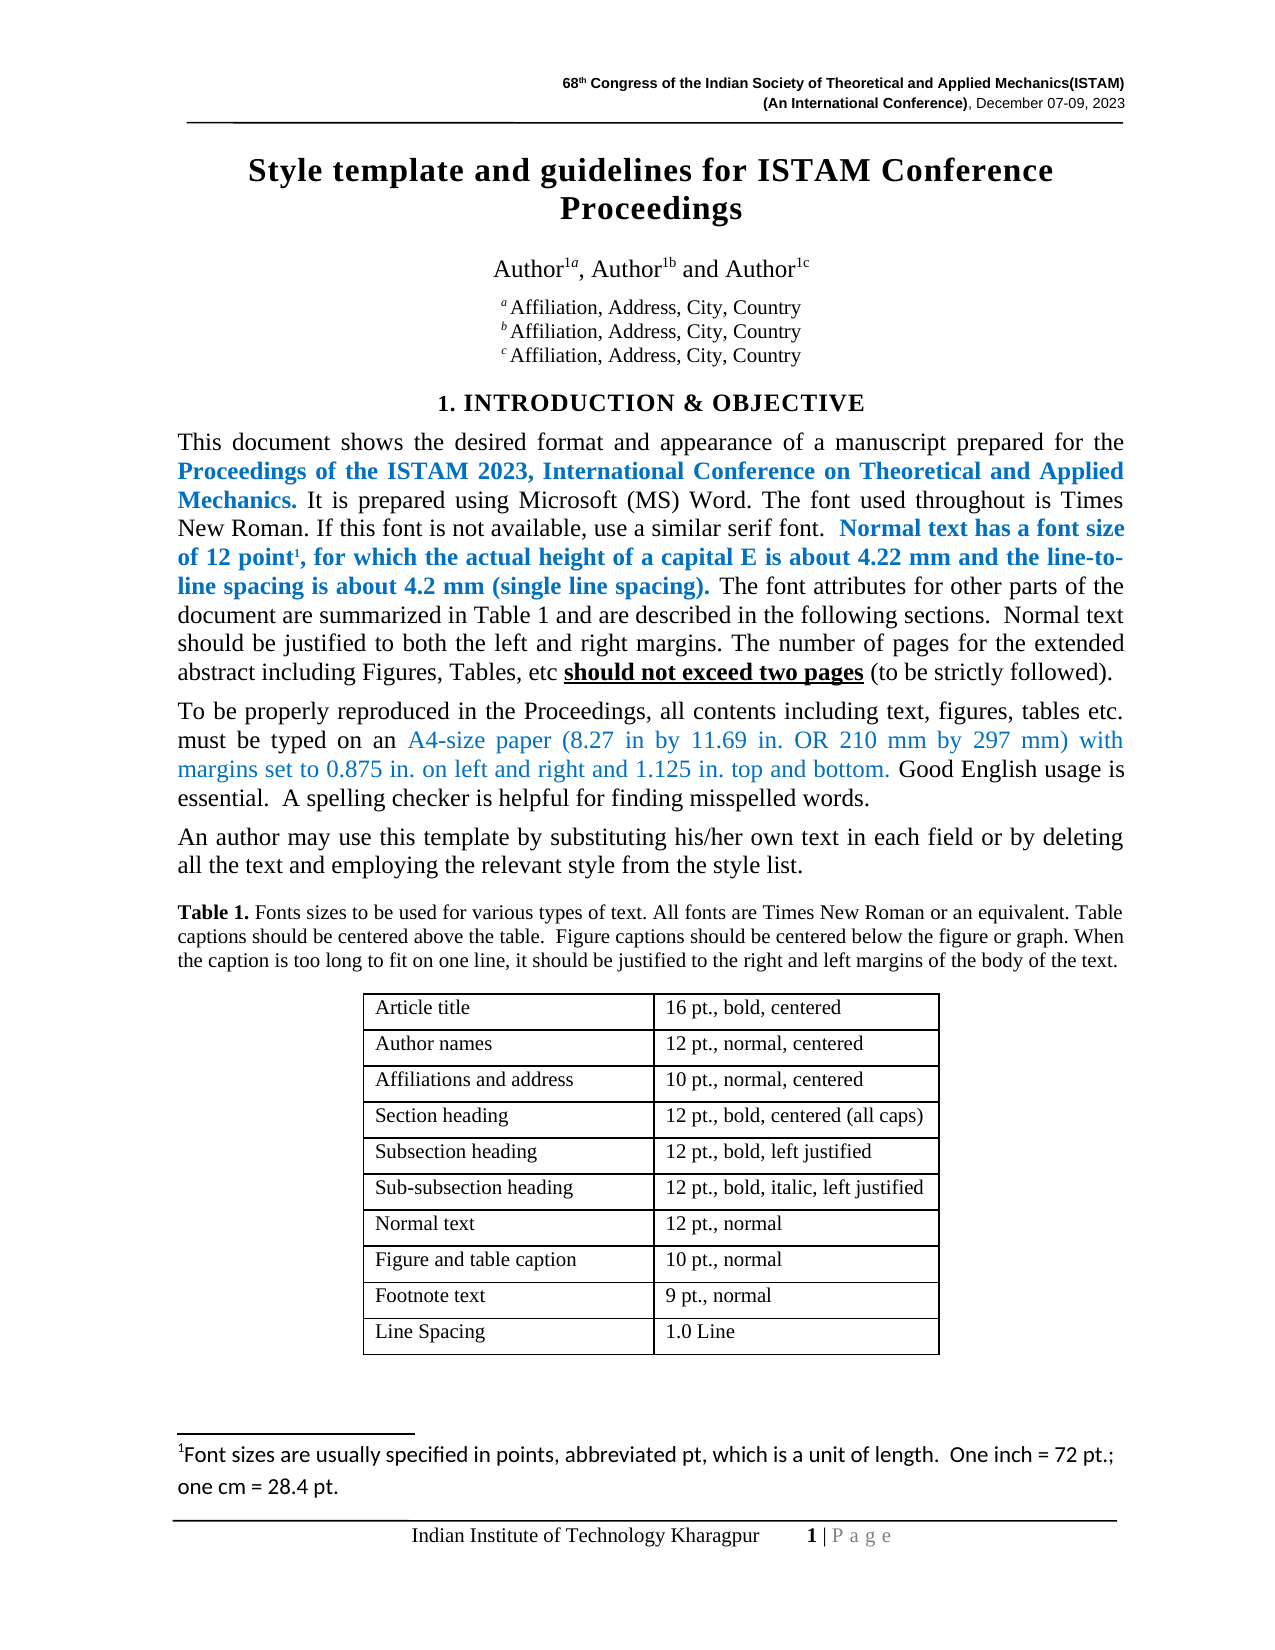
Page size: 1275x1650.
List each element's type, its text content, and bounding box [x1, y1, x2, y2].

table_cell Affiliations and address [364, 1067, 653, 1101]
table_cell 12 pt., normal [655, 1211, 938, 1245]
table_cell 10 pt., normal [655, 1247, 938, 1281]
text An author may use this template by substituting his/her own text in each field or by deleting all the text and employing the relevant style from the style list. [177, 822, 1125, 879]
table_cell Line Spacing [364, 1319, 653, 1353]
table_cell Footnote text [364, 1283, 653, 1317]
text b Affiliation, Address, City, Country [177, 319, 1125, 343]
text Author1a, Author1b and Author1c [177, 254, 1125, 282]
table_header Article title [364, 995, 653, 1029]
table_header 16 pt., bold, centered [655, 995, 938, 1029]
table_cell 9 pt., normal [655, 1283, 938, 1317]
text Table 1. Fonts sizes to be used for various types of text. All fonts are Times New Roman or an equivalent. Table captions should be centered above the table. Figure captions should be centered below the figure or graph. When the caption is too long to fit on one line, it should be justified to the right and left margins of the body of the text. [177, 900, 1125, 972]
table_cell 1.0 Line [655, 1319, 938, 1353]
title Style template and guidelines for ISTAM Conference Proceedings [177, 150, 1125, 227]
table_cell Sub-subsection heading [364, 1175, 653, 1209]
text To be properly reproduced in the Proceedings, all contents including text, figures, tables etc. must be typed on an A4-size paper (8.27 in by 11.69 in. OR 210 mm by 297 mm) with margins set to 0.875 in. on left and right and 1.125 in. top and bottom. Good English usage is essential. A spelling checker is helpful for finding misspelled words. [177, 696, 1125, 811]
text This document shows the desired format and appearance of a manuscript prepared for the Proceedings of the ISTAM 2023, International Conference on Theoretical and Applied Mechanics. It is prepared using Microsoft (MS) Word. The font used throughout is Times New Roman. If this font is not available, use a similar serif font. Normal text has a font size of 12 point, for which the actual height of a capital E is about 4.22 mm and the line-to-line spacing is about 4.2 mm (single line spacing). The font attributes for other parts of the document are summarized in Table 1 and are described in the following sections. Normal text should be justified to both the left and right margins. The number of pages for the extended abstract including Figures, Tables, etc should not exceed two pages (to be strictly followed). [177, 427, 1125, 686]
table_cell Normal text [364, 1211, 653, 1245]
table_cell Author names [364, 1031, 653, 1065]
table_cell 12 pt., bold, italic, left justified [655, 1175, 938, 1209]
table_cell 10 pt., normal, centered [655, 1067, 938, 1101]
text c Affiliation, Address, City, Country [177, 343, 1125, 367]
text 1. Introduction & OBJECTIVE [177, 388, 1125, 417]
table_cell 12 pt., normal, centered [655, 1031, 938, 1065]
text a Affiliation, Address, City, Country [177, 295, 1125, 319]
table_cell Subsection heading [364, 1139, 653, 1173]
table_cell 12 pt., bold, left justified [655, 1139, 938, 1173]
table_cell 12 pt., bold, centered (all caps) [655, 1103, 938, 1137]
table_cell Section heading [364, 1103, 653, 1137]
table_cell Figure and table caption [364, 1247, 653, 1281]
